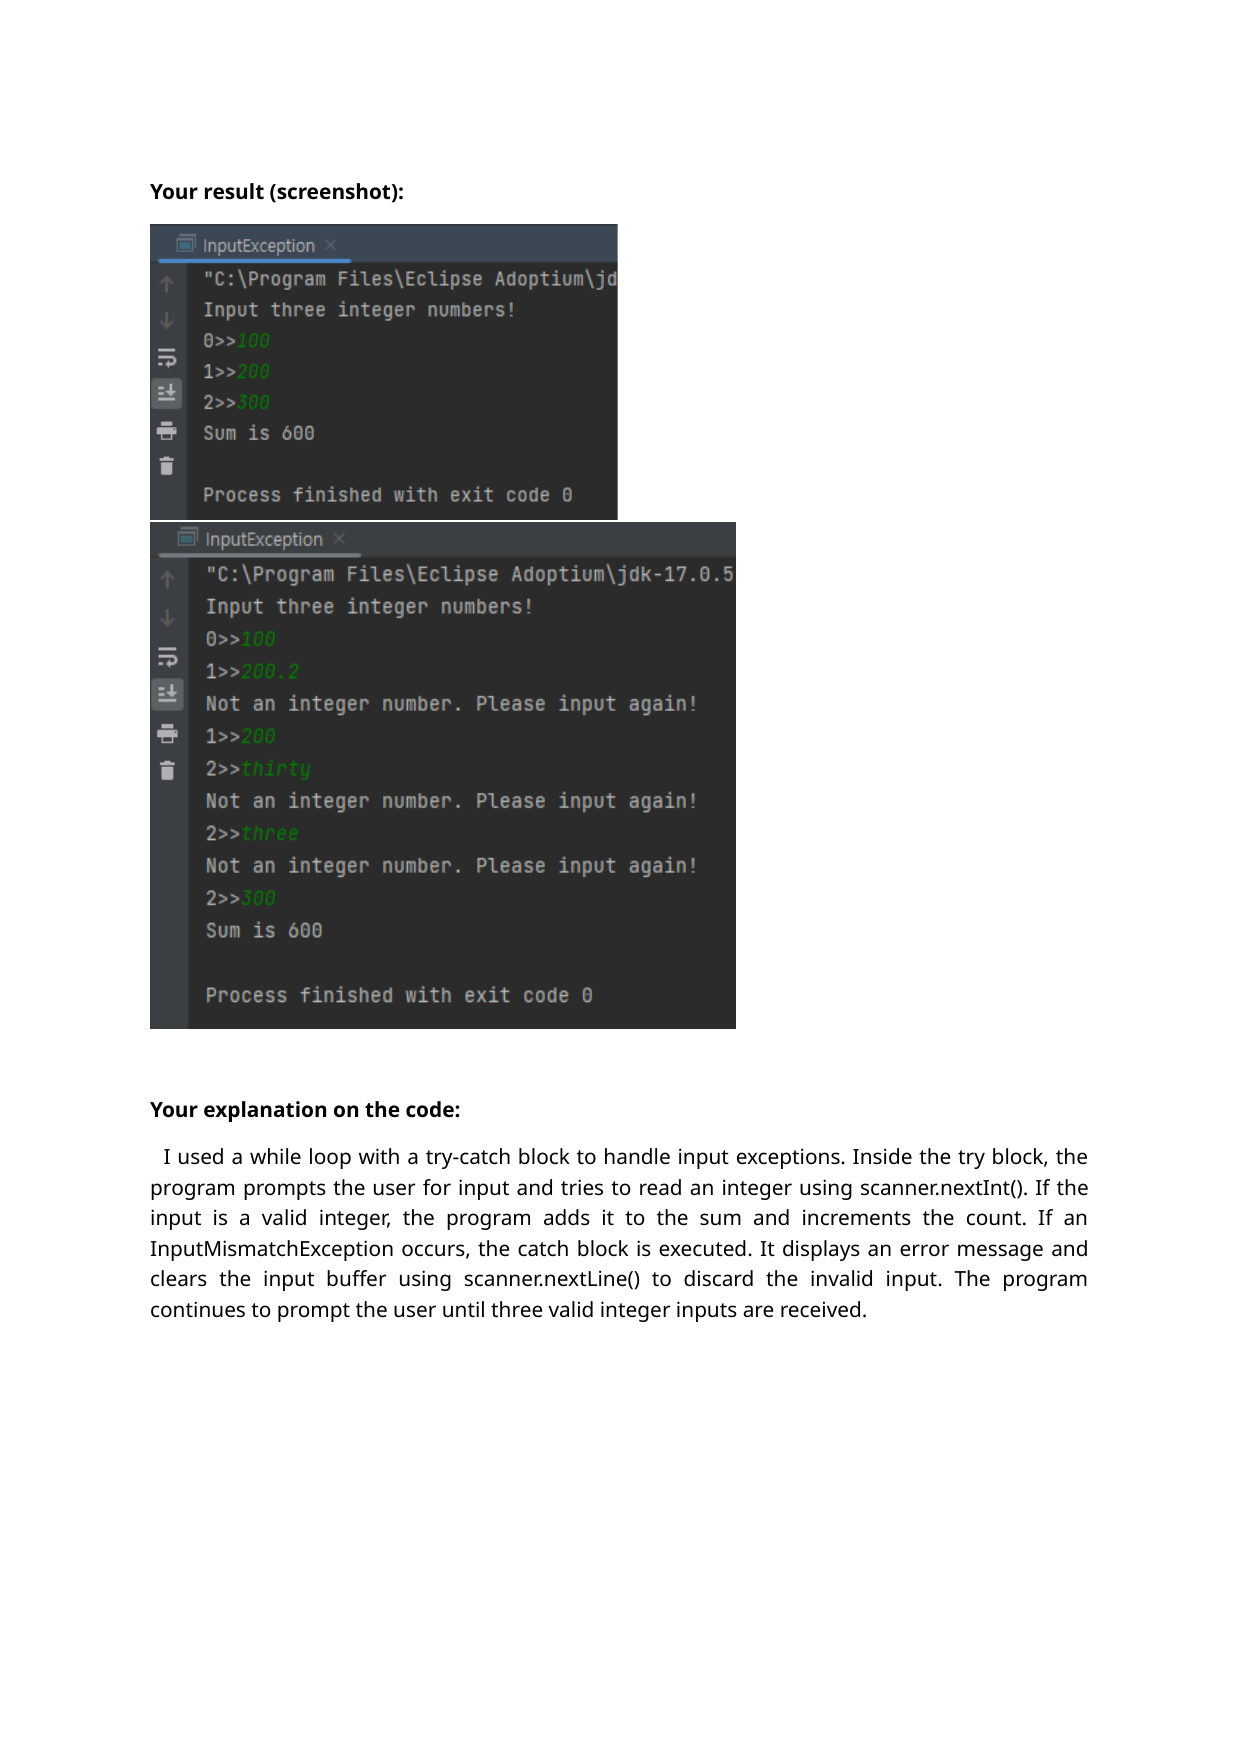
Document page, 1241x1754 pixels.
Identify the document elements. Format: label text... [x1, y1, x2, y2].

picture [150, 224, 618, 520]
picture [150, 522, 736, 1029]
text Your result (screenshot): [150, 177, 1090, 206]
text I used a while loop with a try-catch block to handle input exceptions. Inside the try block, the program prompts the user for input and tries to read an integer using scanner.nextInt(). If the input is a valid integer, the program adds it to the sum and increments the count. If an InputMismatchException occurs, the catch block is executed. It displays an error message and clears the input buffer using scanner.nextLine() to discard the invalid input. The program continues to prompt the user until three valid integer inputs are received. [150, 1142, 1090, 1324]
text Your explanation on the code: [150, 1095, 1090, 1123]
